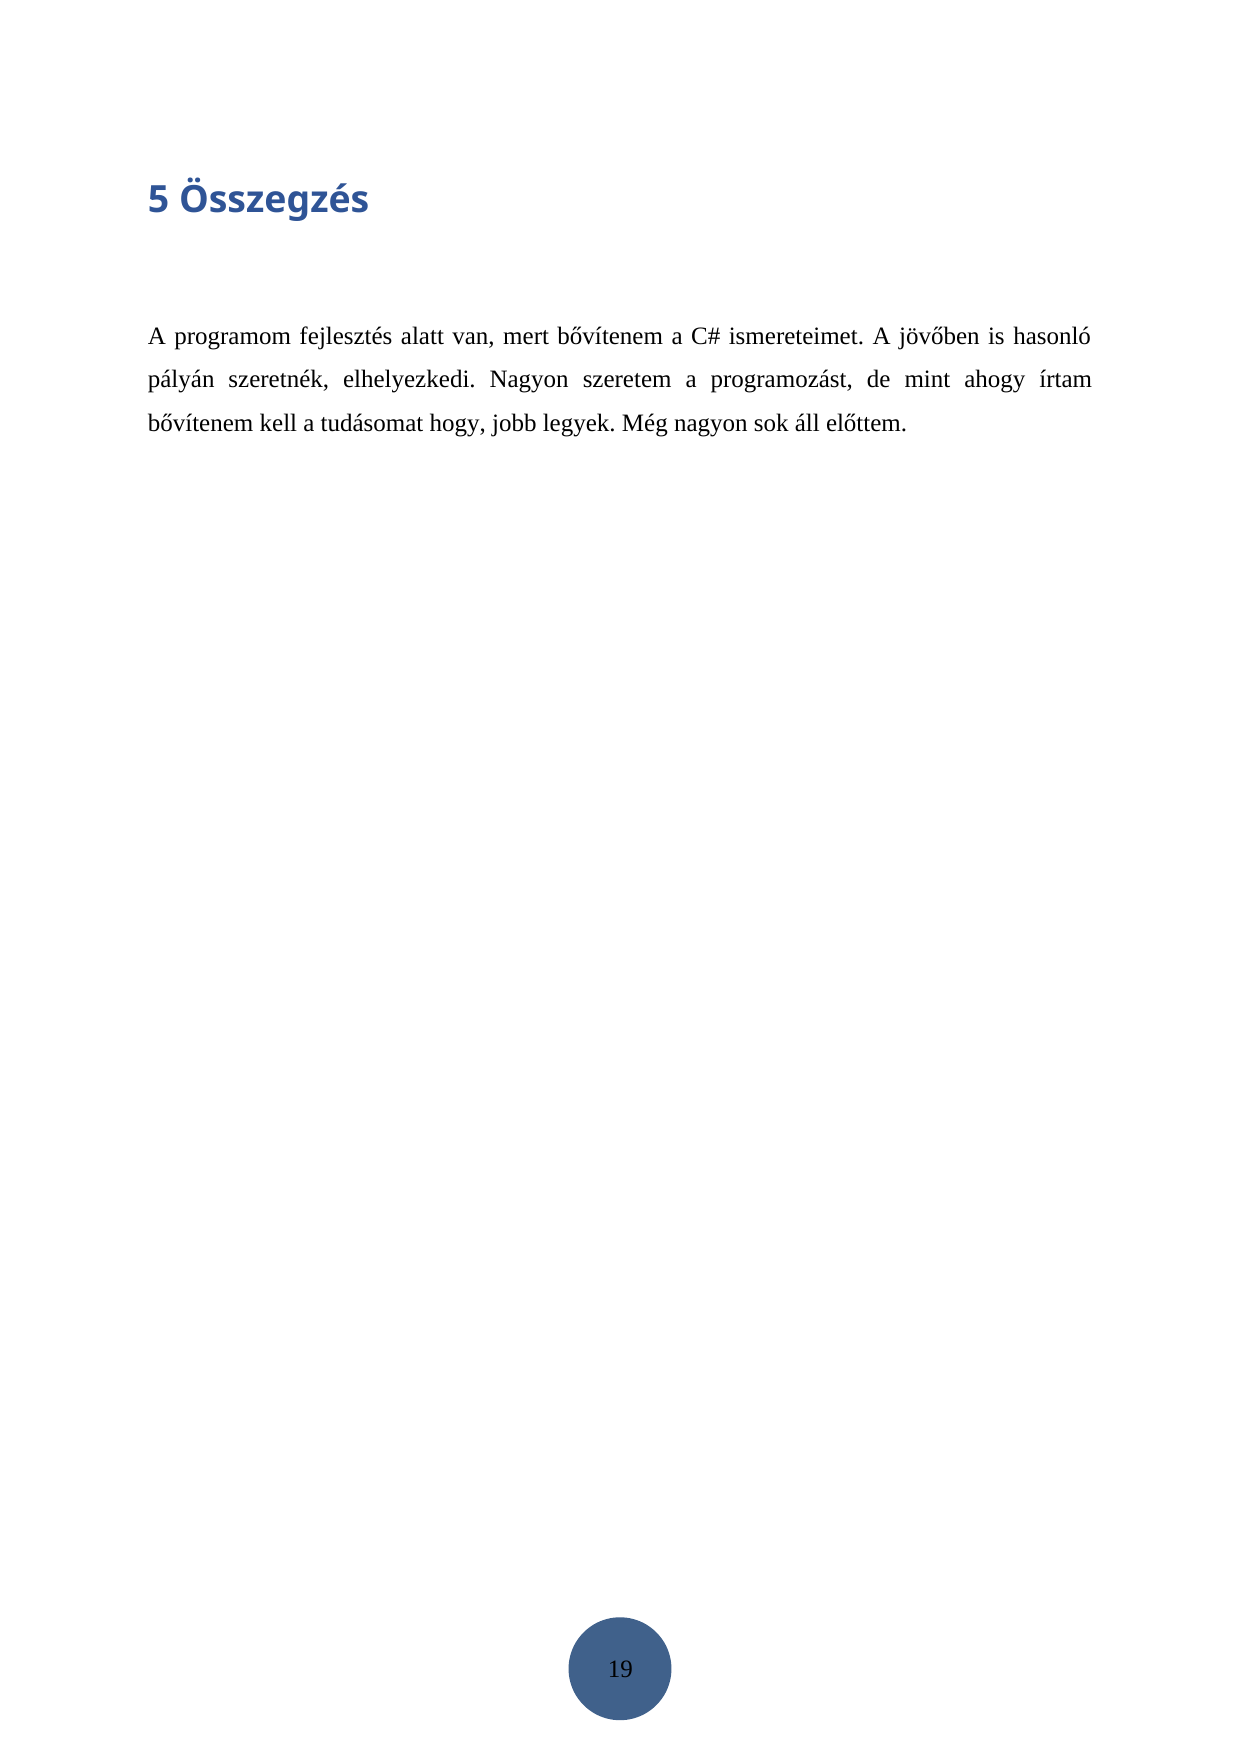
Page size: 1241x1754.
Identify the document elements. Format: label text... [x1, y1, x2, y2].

text A programom fejlesztés alatt van, mert bővítenem a C# ismereteimet. A jövőben is hasonló pályán szeretnék, elhelyezkedi. Nagyon szeretem a programozást, de mint ahogy írtam bővítenem kell a tudásomat hogy, jobb legyek. Még nagyon sok áll előttem. [148, 321, 1093, 436]
subtitle 5 Összegzés [148, 173, 1093, 224]
